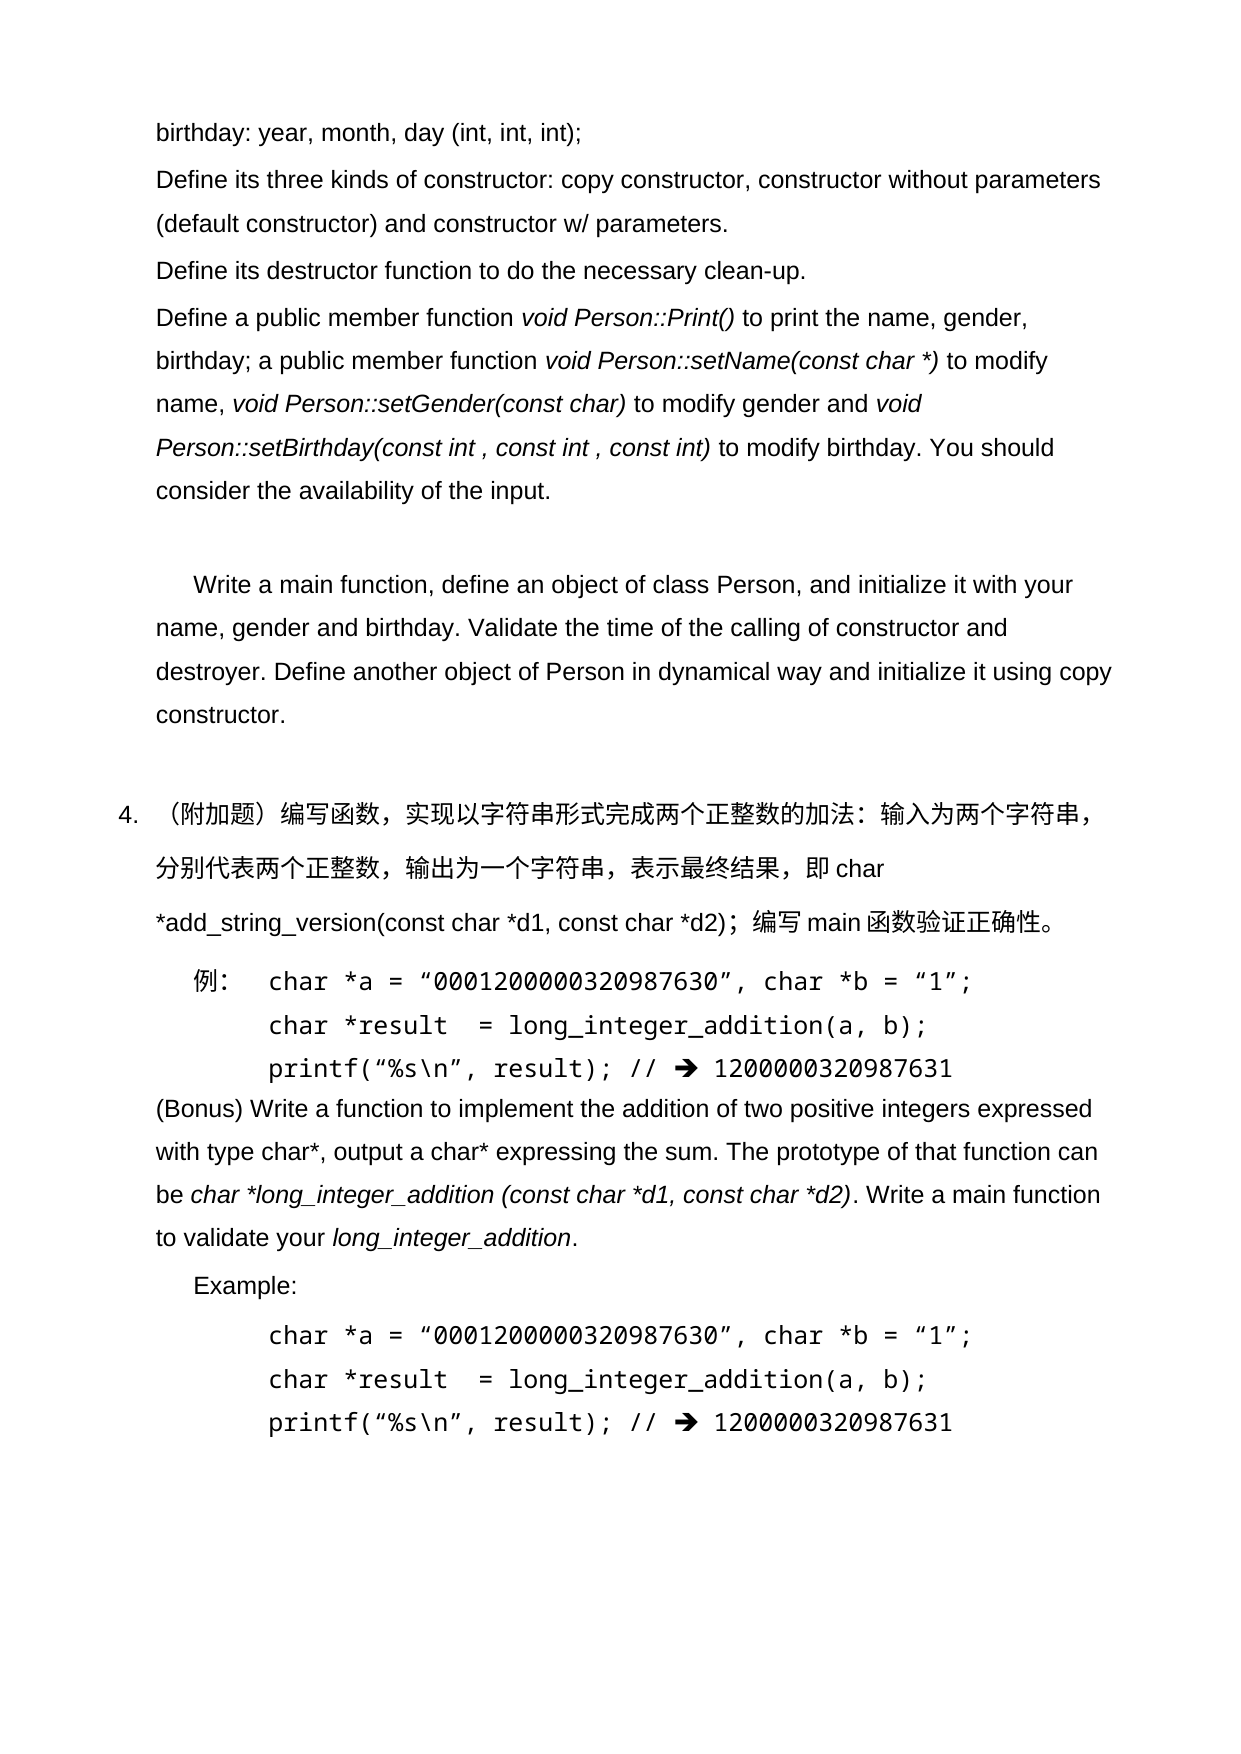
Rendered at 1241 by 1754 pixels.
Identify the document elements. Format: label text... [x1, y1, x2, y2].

text char *result = long_integer_addition(a, b); [156, 1007, 1122, 1041]
text Write a main function, define an object of class Person, and initialize it with your name, gender and birthday. Validate the time of the calling of constructor and destroyer. Define another object of Person in dynamical way and initialize it using copy constructor. [156, 570, 1122, 728]
text printf(“%s\n”, result); // 1200000320987631 [156, 1404, 1122, 1439]
text char *result = long_integer_addition(a, b); [156, 1361, 1122, 1395]
text 例： char *a = “0001200000320987630”, char *b = “1”; [156, 961, 1122, 998]
text Define its three kinds of constructor: copy constructor, constructor without parameters (default constructor) and constructor w/ parameters. [156, 165, 1122, 237]
text Define its destructor function to do the necessary clean-up. [156, 256, 1122, 284]
list （附加题）编写函数，实现以字符串形式完成两个正整数的加法：输入为两个字符串，分别代表两个正整数，输出为一个字符串，表示最终结果，即char *add_string_version(const char *d1, const char *d2)；编写main函数验证正确性。 [118, 794, 1122, 939]
text Example: [156, 1271, 1122, 1299]
text char *a = “0001200000320987630”, char *b = “1”; [156, 1318, 1122, 1352]
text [156, 118, 1122, 147]
text printf(“%s\n”, result); // 1200000320987631 [156, 1051, 1122, 1085]
text Define a public member function void Person::Print() to print the name, gender, birthday; a public member function void Person::setName(const char *) to modify name, void Person::setGender(const char) to modify gender and void Person::setBirthday(const int , const int , const int) to modify birthday. You should consider the availability of the input. [156, 303, 1122, 504]
text (Bonus) Write a function to implement the addition of two positive integers expressed with type char*, output a char* expressing the sum. The prototype of that function can be char *long_integer_addition (const char *d1, const char *d2). Write a main function to validate your long_integer_addition. [156, 1094, 1122, 1252]
